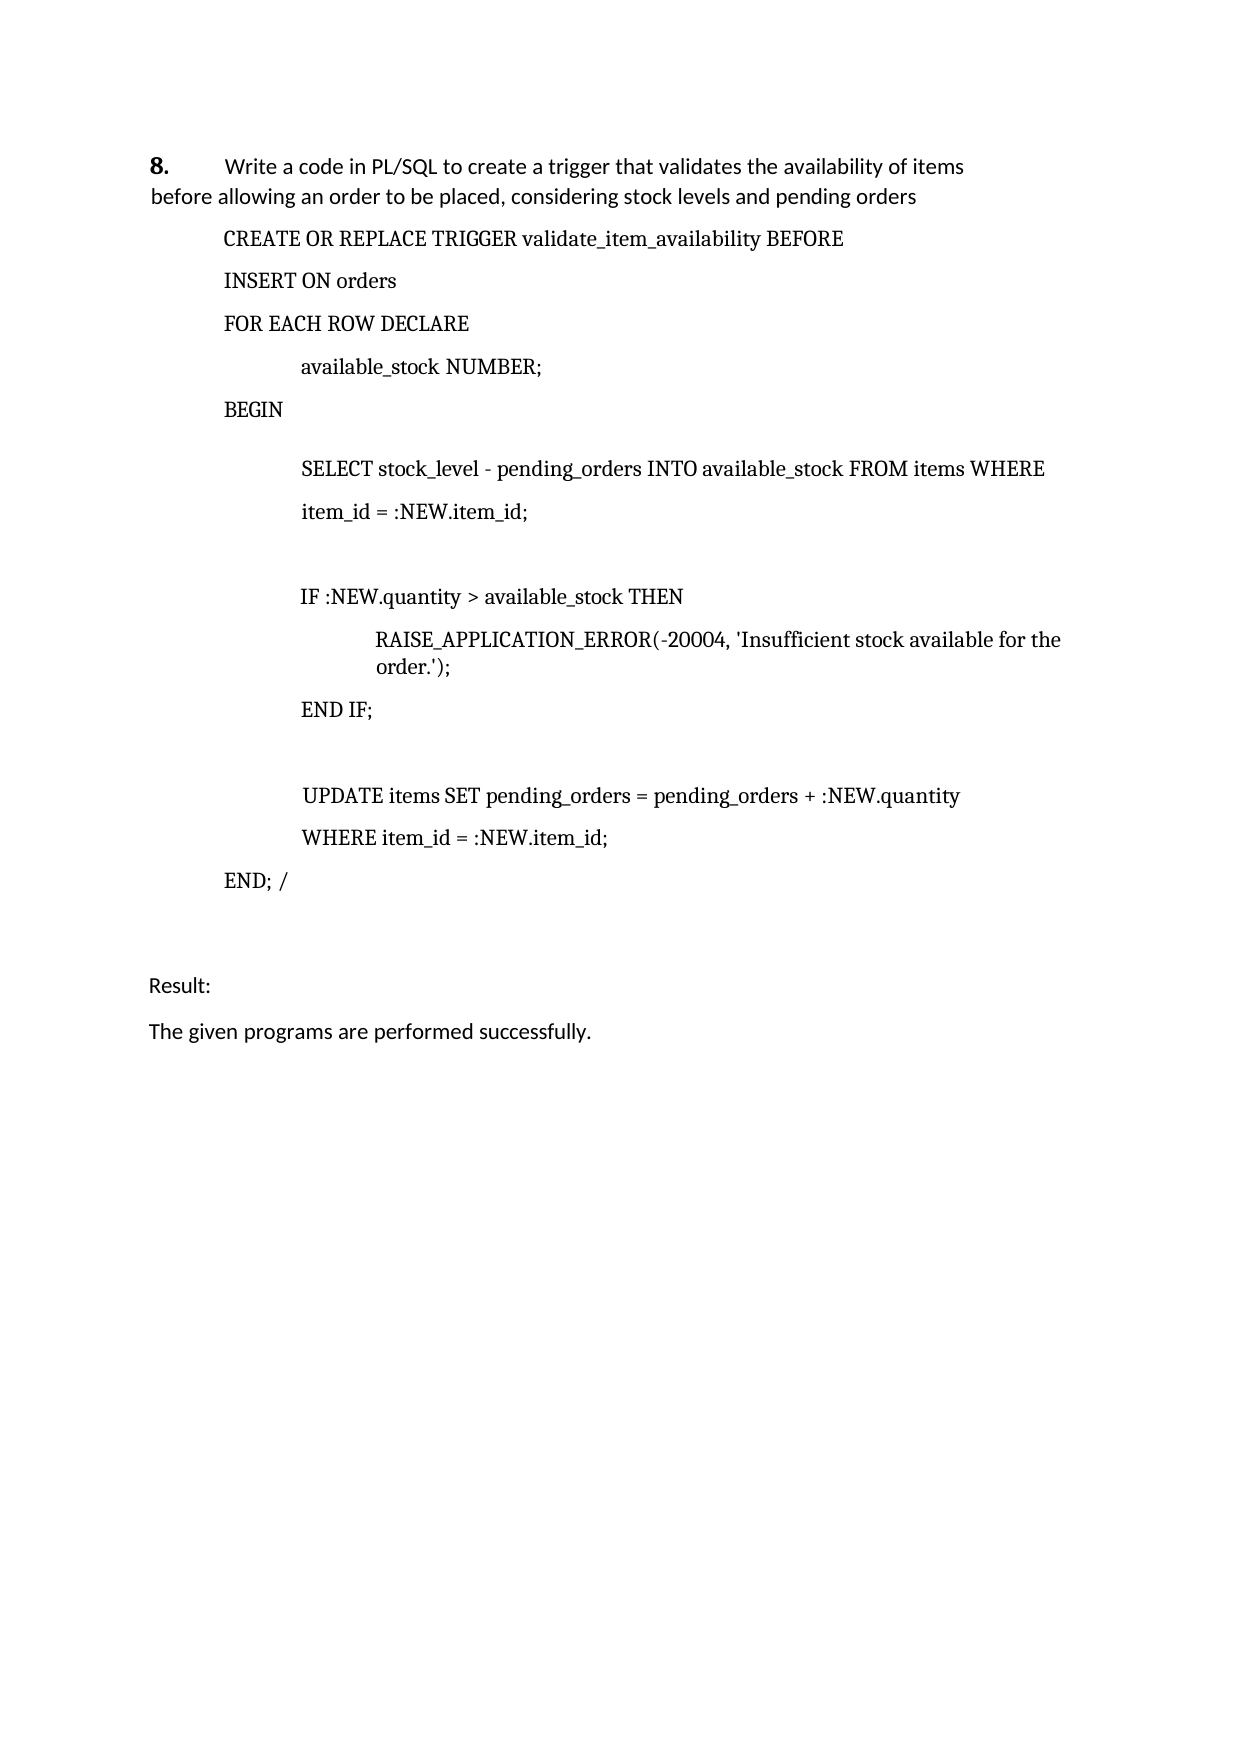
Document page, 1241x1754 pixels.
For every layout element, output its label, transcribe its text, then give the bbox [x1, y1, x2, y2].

text available_stock NUMBER; [301, 354, 1096, 380]
list Write a code in PL/SQL to create a trigger that validates the availability of items before allowing an order to be placed, considering stock levels and pending orders [149, 152, 1026, 210]
subtitle BEGIN [223, 397, 288, 423]
text Result: [148, 971, 1096, 999]
text END; / [223, 868, 290, 894]
subtitle FOR EACH ROW DECLARE [223, 310, 1096, 337]
text UPDATE items SET pending_orders = pending_orders + :NEW.quantity WHERE item_id = :NEW.item_id; [301, 783, 985, 851]
text RAISE_APPLICATION_ERROR(-20004, 'Insufficient stock available for the order.'); [375, 627, 1096, 680]
text IF :NEW.quantity > available_stock THEN [300, 584, 1096, 611]
text SELECT stock_level - pending_orders INTO available_stock FROM items WHERE item_id = :NEW.item_id; [301, 456, 1063, 525]
subtitle END IF; [301, 697, 1096, 723]
text CREATE OR REPLACE TRIGGER validate_item_availability BEFORE INSERT ON orders [223, 226, 860, 294]
text The given programs are performed successfully. [148, 1017, 1096, 1046]
